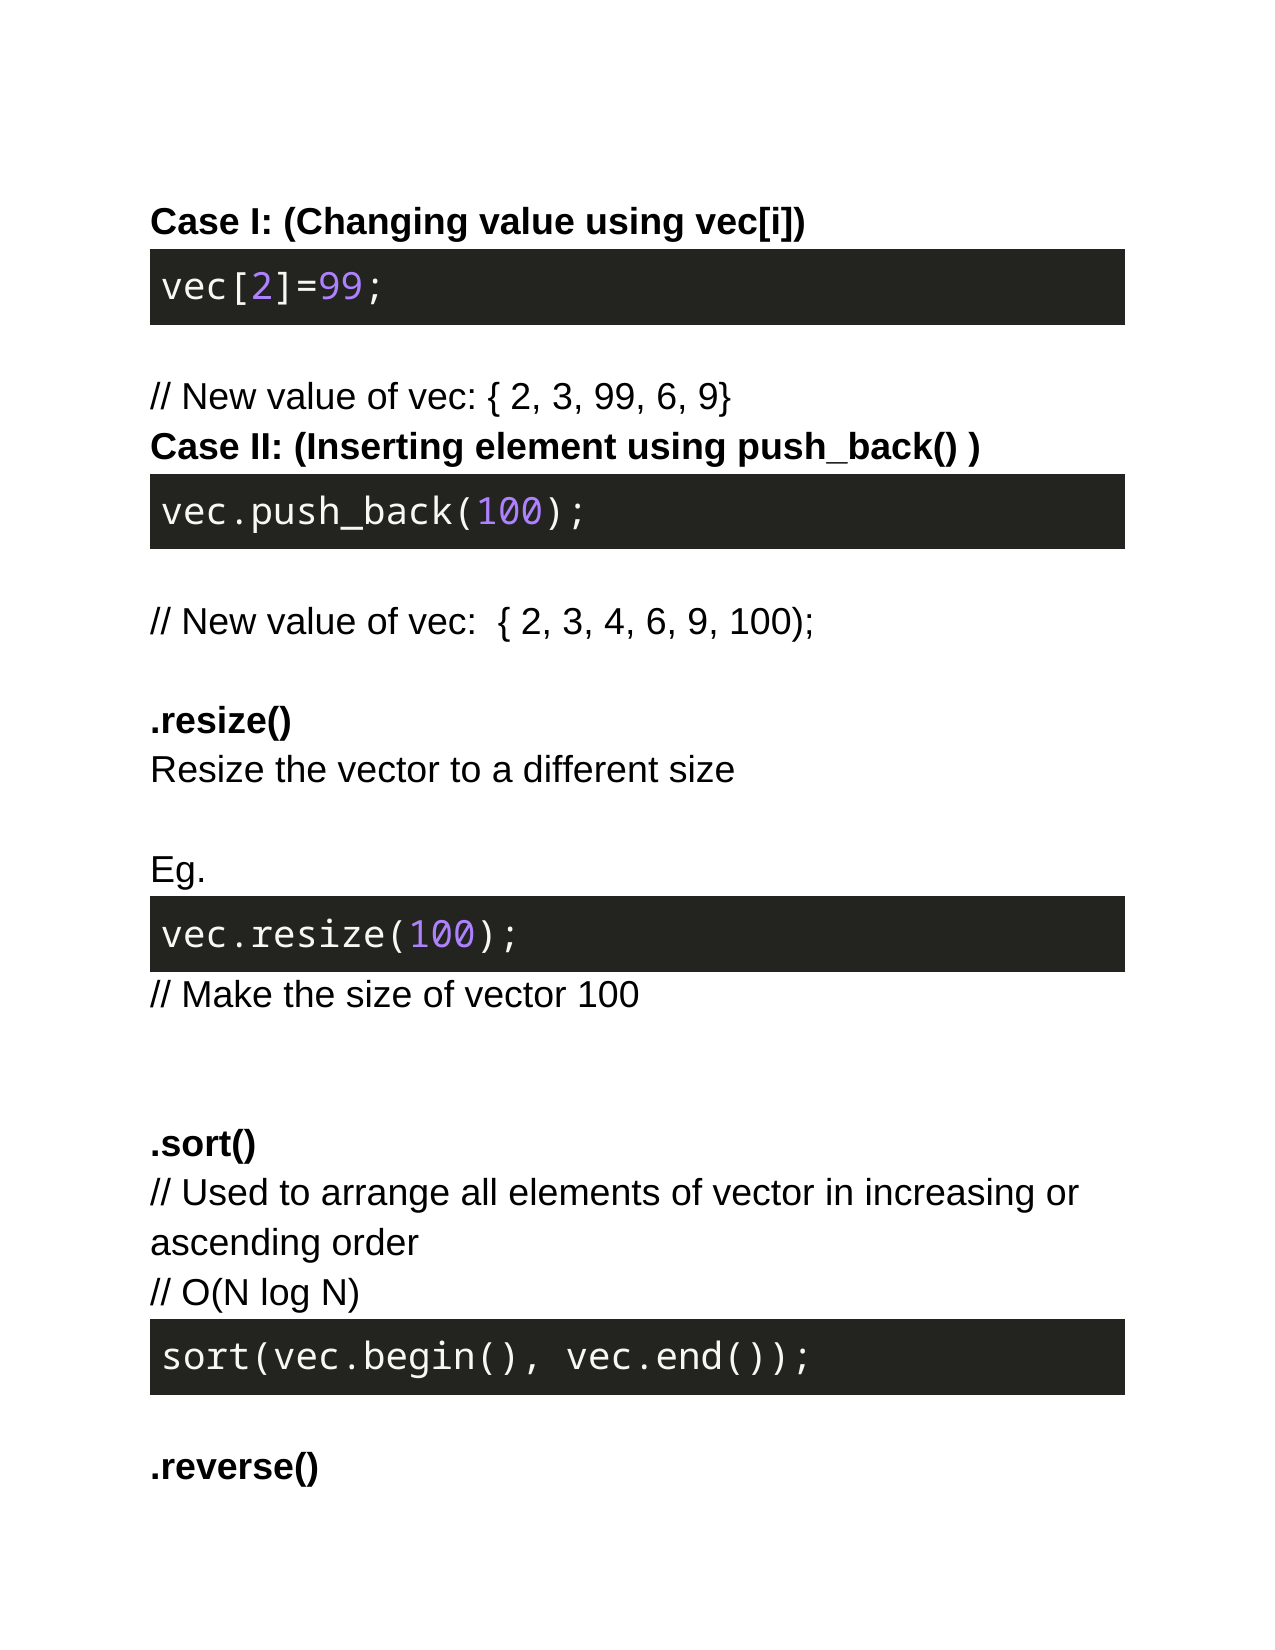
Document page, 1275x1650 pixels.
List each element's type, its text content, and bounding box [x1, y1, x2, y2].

text .sort() [150, 1121, 1125, 1164]
text // New value of vec: { 2, 3, 99, 6, 9} [150, 374, 1125, 418]
table_header vec.push_back(100); [150, 474, 1125, 549]
table_header sort(vec.begin(), vec.end()); [150, 1319, 1125, 1395]
text Eg. [150, 847, 1125, 890]
text .reverse() [150, 1444, 1125, 1488]
text Resize the vector to a different size [150, 748, 1125, 791]
text Case II: (Inserting element using push_back() ) [150, 424, 1125, 467]
text // New value of vec: { 2, 3, 4, 6, 9, 100); [150, 599, 1125, 642]
text // Make the size of vector 100 [150, 972, 1125, 1015]
text // Used to arrange all elements of vector in increasing or ascending order [150, 1171, 1125, 1263]
text Case I: (Changing value using vec[i]) [150, 199, 1125, 243]
text // O(N log N) [150, 1270, 1125, 1313]
table_header vec[2]=99; [150, 249, 1125, 325]
text .resize() [150, 698, 1125, 741]
table_header vec.resize(100); [150, 896, 1125, 972]
